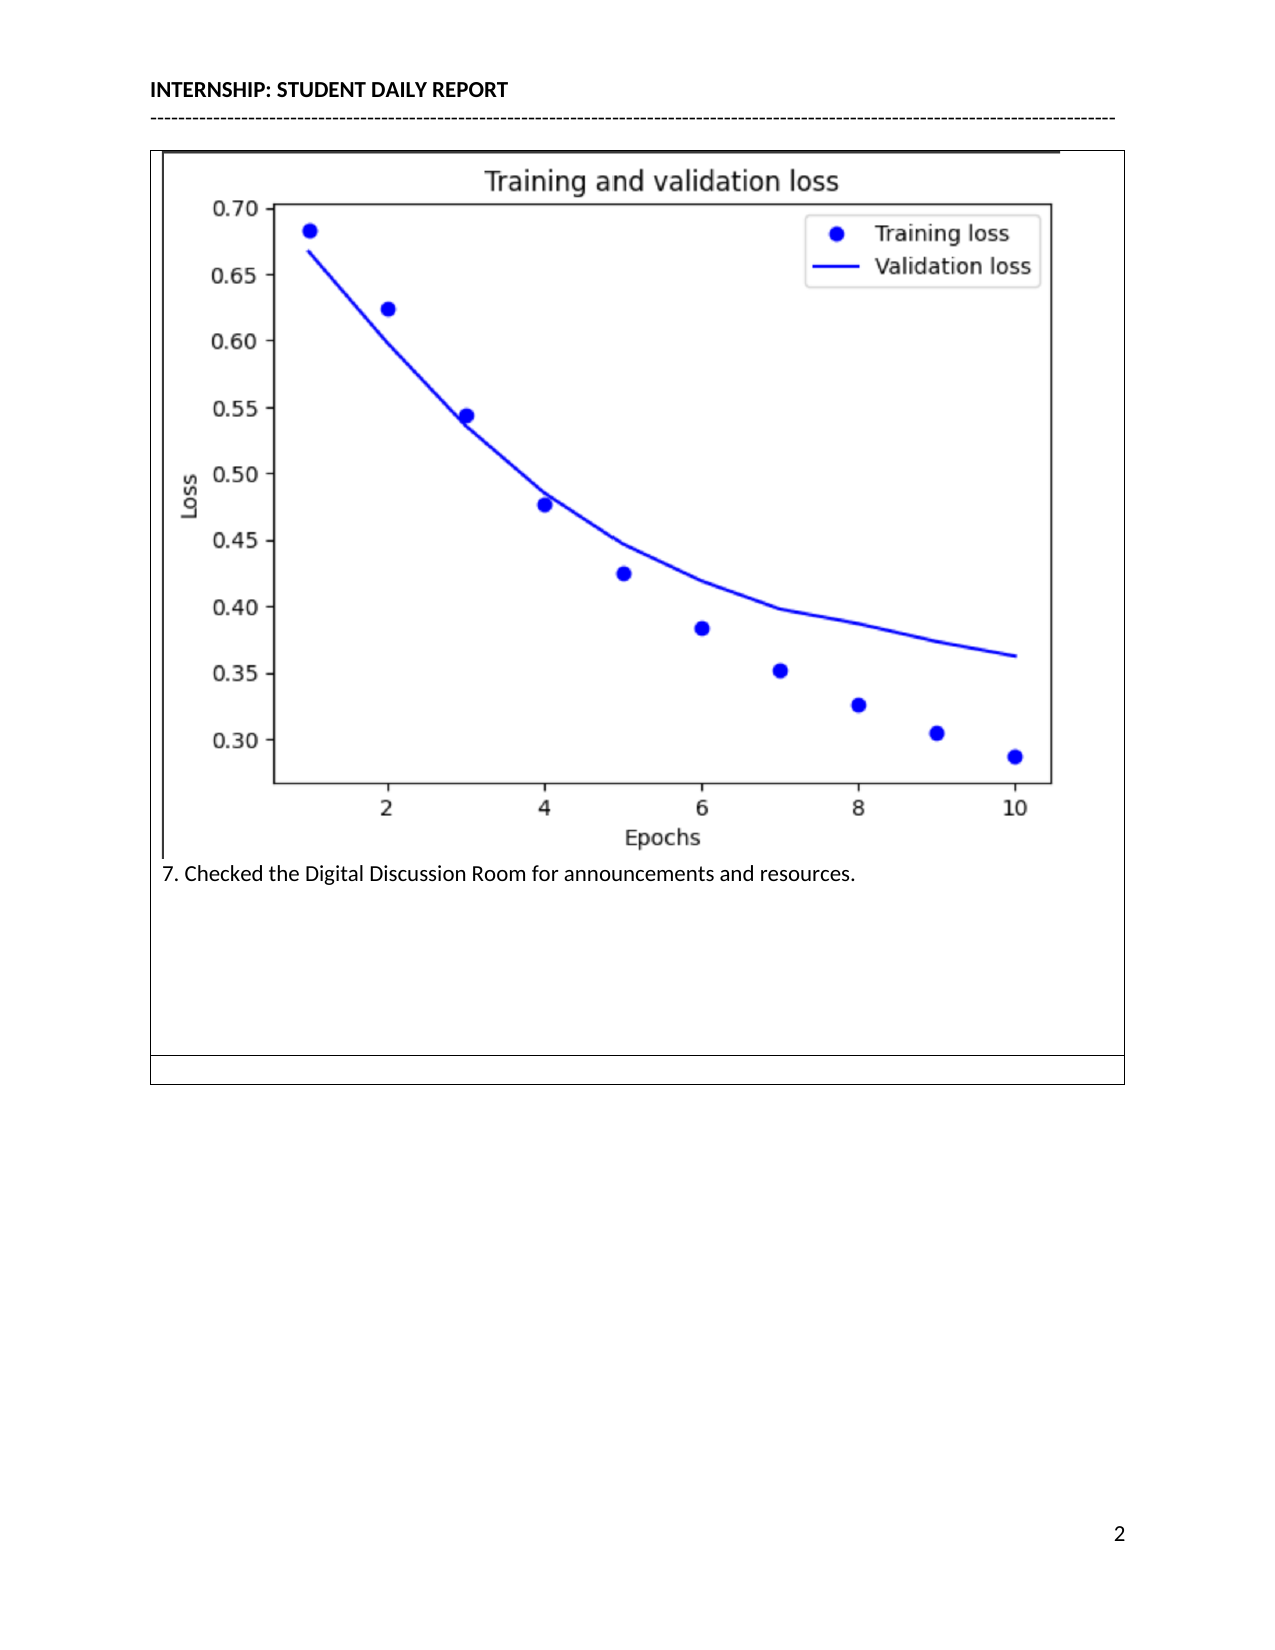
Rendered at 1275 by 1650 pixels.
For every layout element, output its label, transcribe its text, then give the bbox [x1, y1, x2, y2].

table_cell [151, 1056, 1124, 1084]
picture [161, 151, 1061, 859]
table_cell Activities done during the day: 1.Execute the code for pre-processing in machine learning In Google colab. 2.Gathered the datasets from several websites.(imdb/Kaggle) 3.Tested with several sentence to find its emotional whether positive ,negative, or neutral by using prediction score. 4.Tested to detect the emotion whether positive,negative,or neutral for lot of short sentences and long sentences 5.Plot the graph by using matplotlib library 6.Find out the comparision between training loss and validation loss by plot a graph for loss and epochs 7. Checked the Digital Discussion Room for announcements and resources. [151, 151, 1124, 1055]
